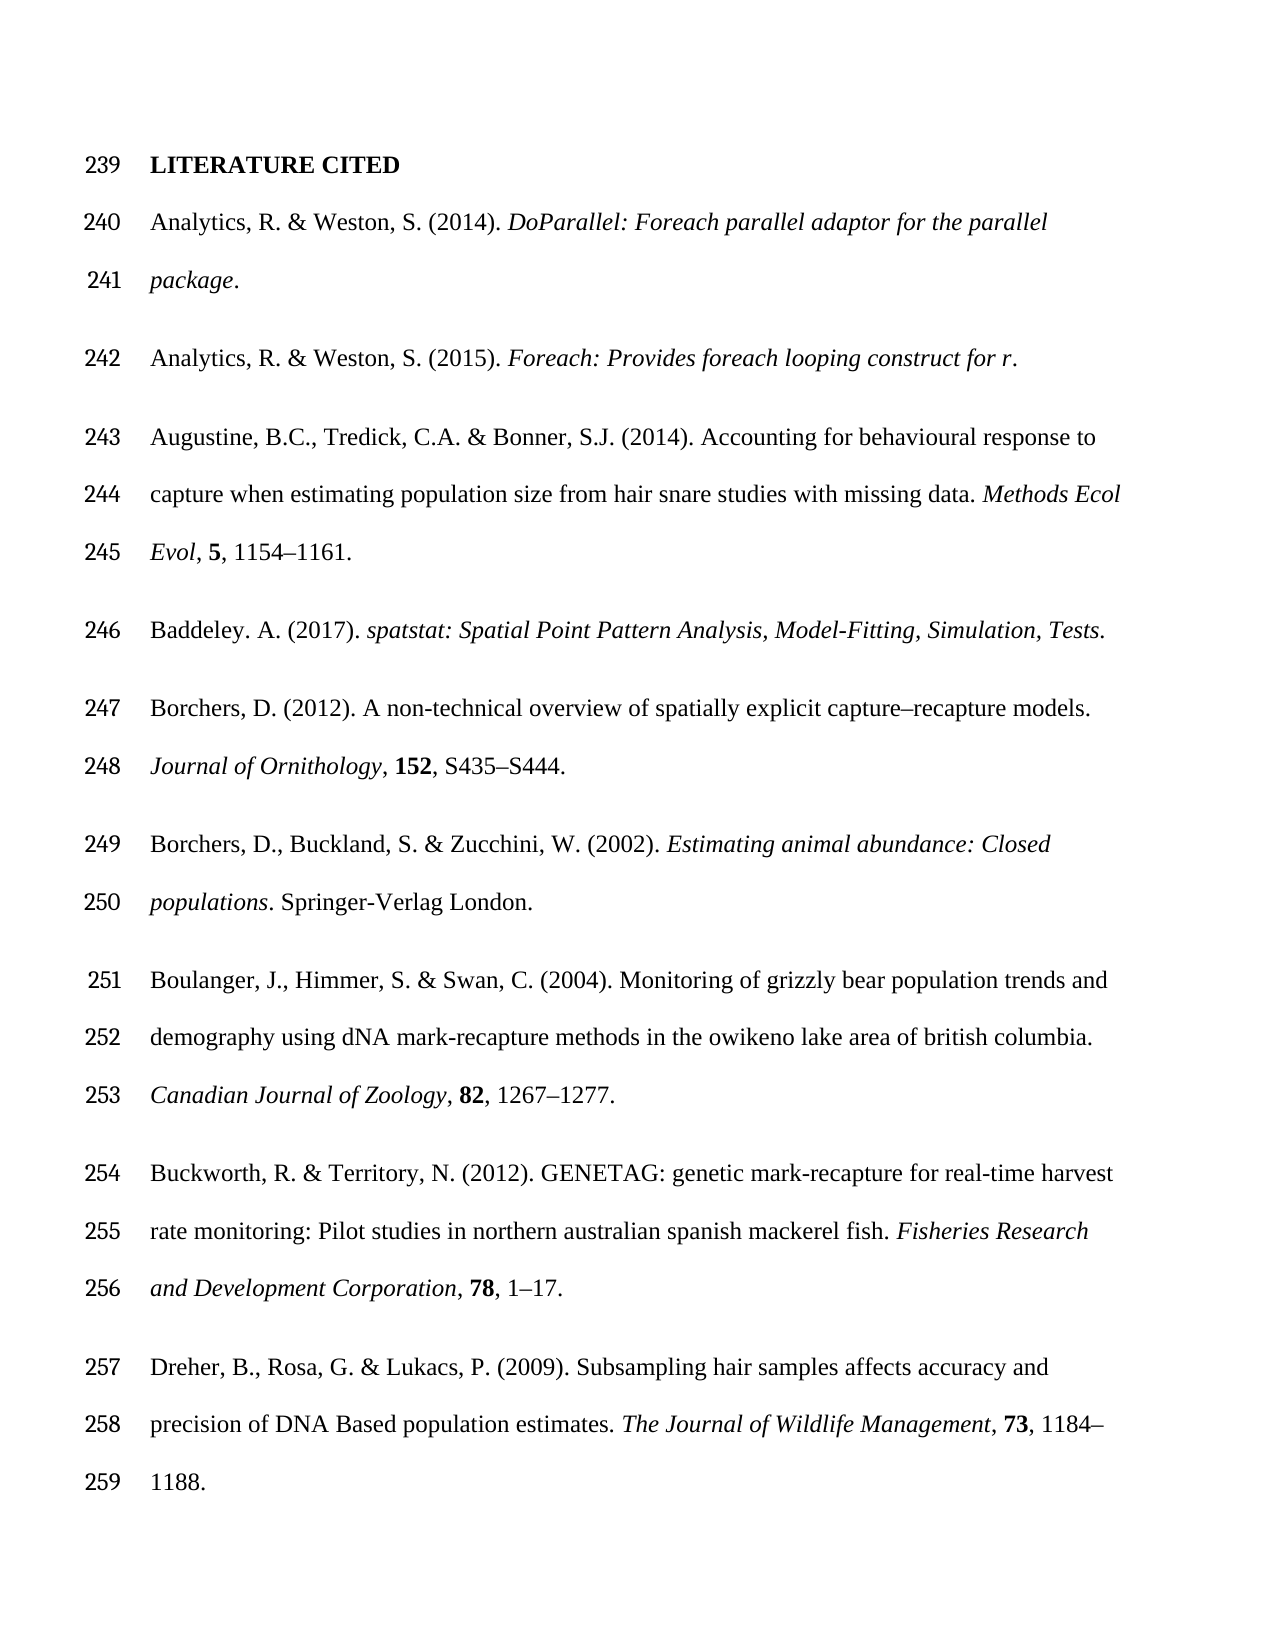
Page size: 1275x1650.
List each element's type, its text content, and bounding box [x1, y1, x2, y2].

text Analytics, R. & Weston, S. (2015). Foreach: Provides foreach looping construct for r. [150, 343, 1125, 372]
subtitle LITERATURE CITED [150, 150, 1125, 179]
text Boulanger, J., Himmer, S. & Swan, C. (2004). Monitoring of grizzly bear population trends and demography using dNA mark-recapture methods in the owikeno lake area of british columbia. Canadian Journal of Zoology, 82, 1267–1277. [150, 965, 1125, 1109]
text Dreher, B., Rosa, G. & Lukacs, P. (2009). Subsampling hair samples affects accuracy and precision of DNA Based population estimates. The Journal of Wildlife Management, 73, 1184–1188. [150, 1352, 1125, 1495]
text Baddeley. A. (2017). spatstat: Spatial Point Pattern Analysis, Model-Fitting, Simulation, Tests. [150, 615, 1125, 644]
text Borchers, D. (2012). A non-technical overview of spatially explicit capture–recapture models. Journal of Ornithology, 152, S435–S444. [150, 693, 1125, 779]
text Augustine, B.C., Tredick, C.A. & Bonner, S.J. (2014). Accounting for behavioural response to capture when estimating population size from hair snare studies with missing data. Methods Ecol Evol, 5, 1154–1161. [150, 422, 1125, 565]
text Analytics, R. & Weston, S. (2014). DoParallel: Foreach parallel adaptor for the parallel package. [150, 207, 1125, 294]
text Buckworth, R. & Territory, N. (2012). GENETAG: genetic mark-recapture for real-time harvest rate monitoring: Pilot studies in northern australian spanish mackerel fish. Fisheries Research and Development Corporation, 78, 1–17. [150, 1158, 1125, 1302]
text Borchers, D., Buckland, S. & Zucchini, W. (2002). Estimating animal abundance: Closed populations. Springer-Verlag London. [150, 829, 1125, 915]
